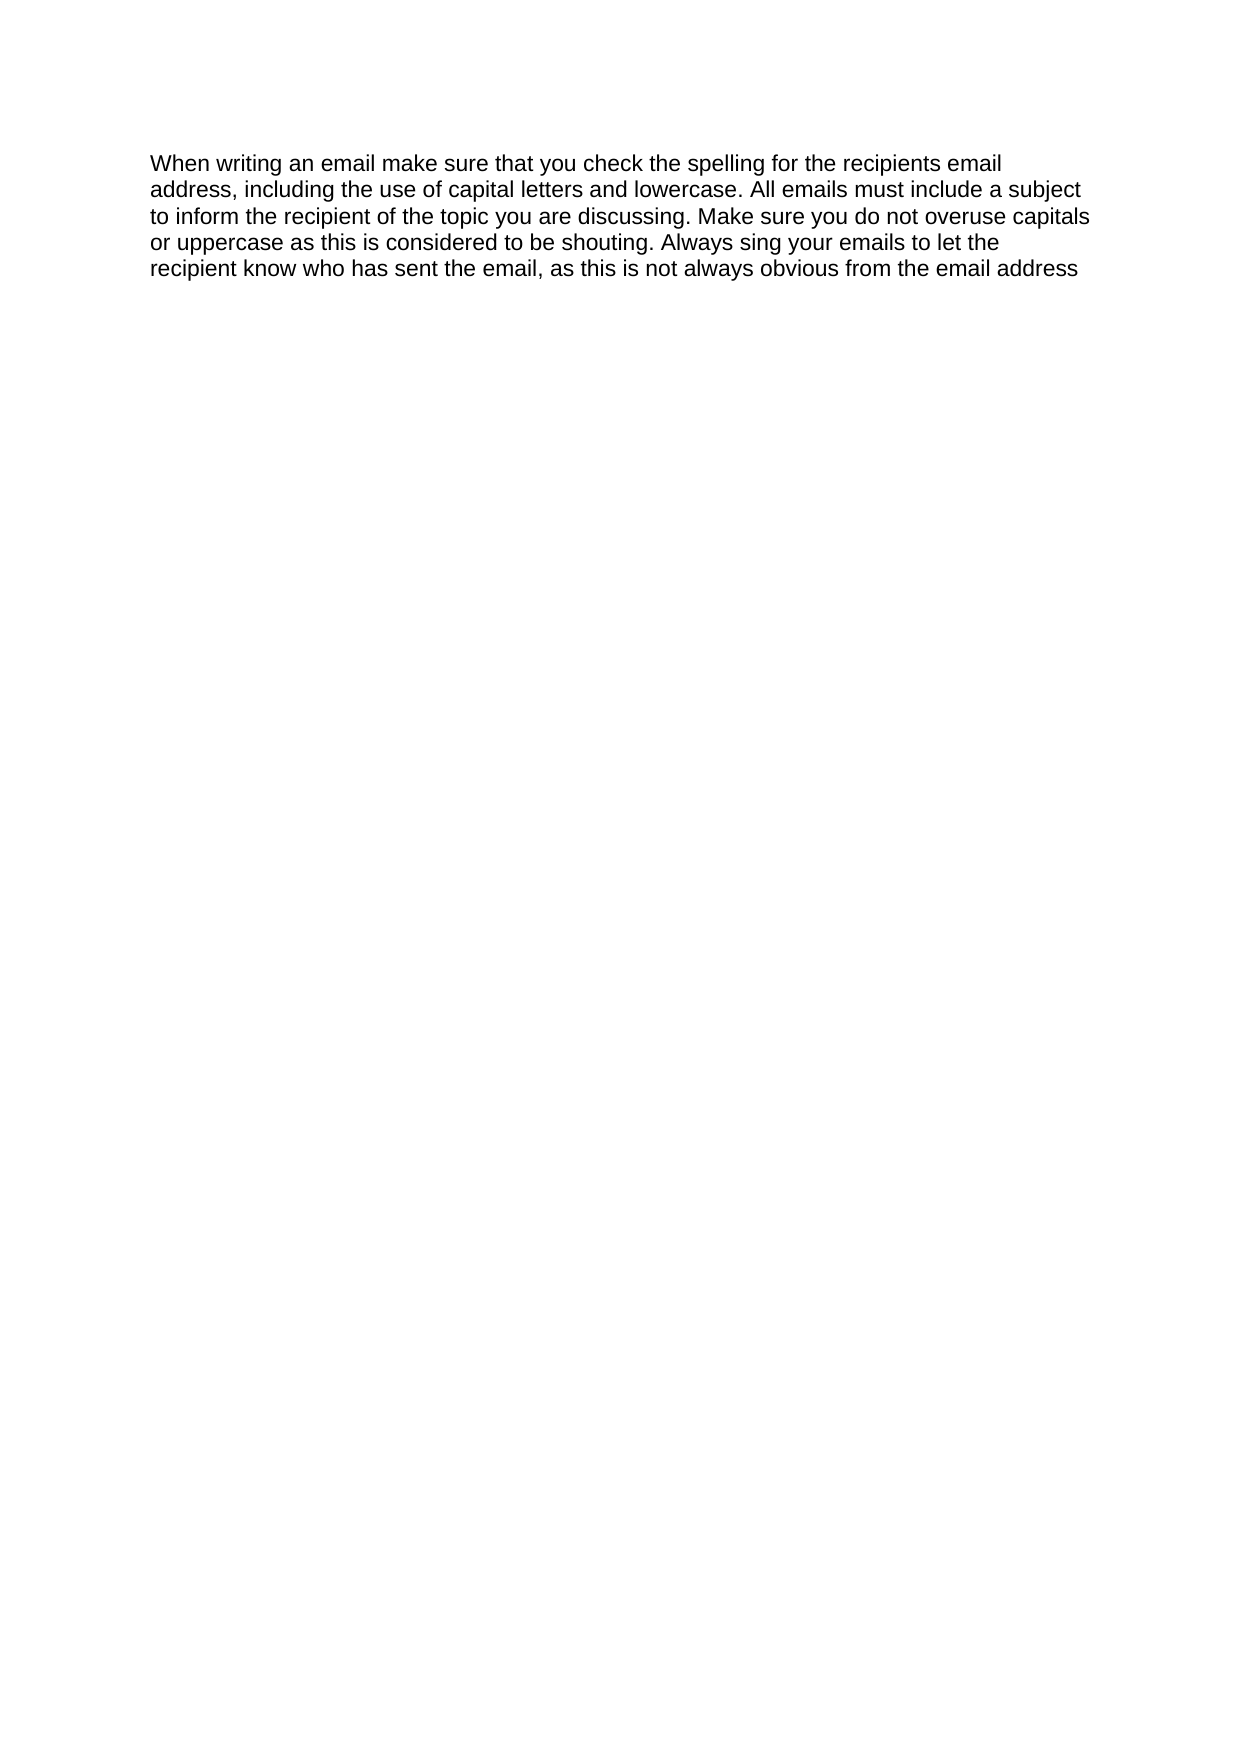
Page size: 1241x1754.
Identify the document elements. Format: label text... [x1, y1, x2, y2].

text When writing an email make sure that you check the spelling for the recipients email address, including the use of capital letters and lowercase. All emails must include a subject to inform the recipient of the topic you are discussing. Make sure you do not overuse capitals or uppercase as this is considered to be shouting. Always sing your emails to let the recipient know who has sent the email, as this is not always obvious from the email address [150, 150, 1090, 282]
